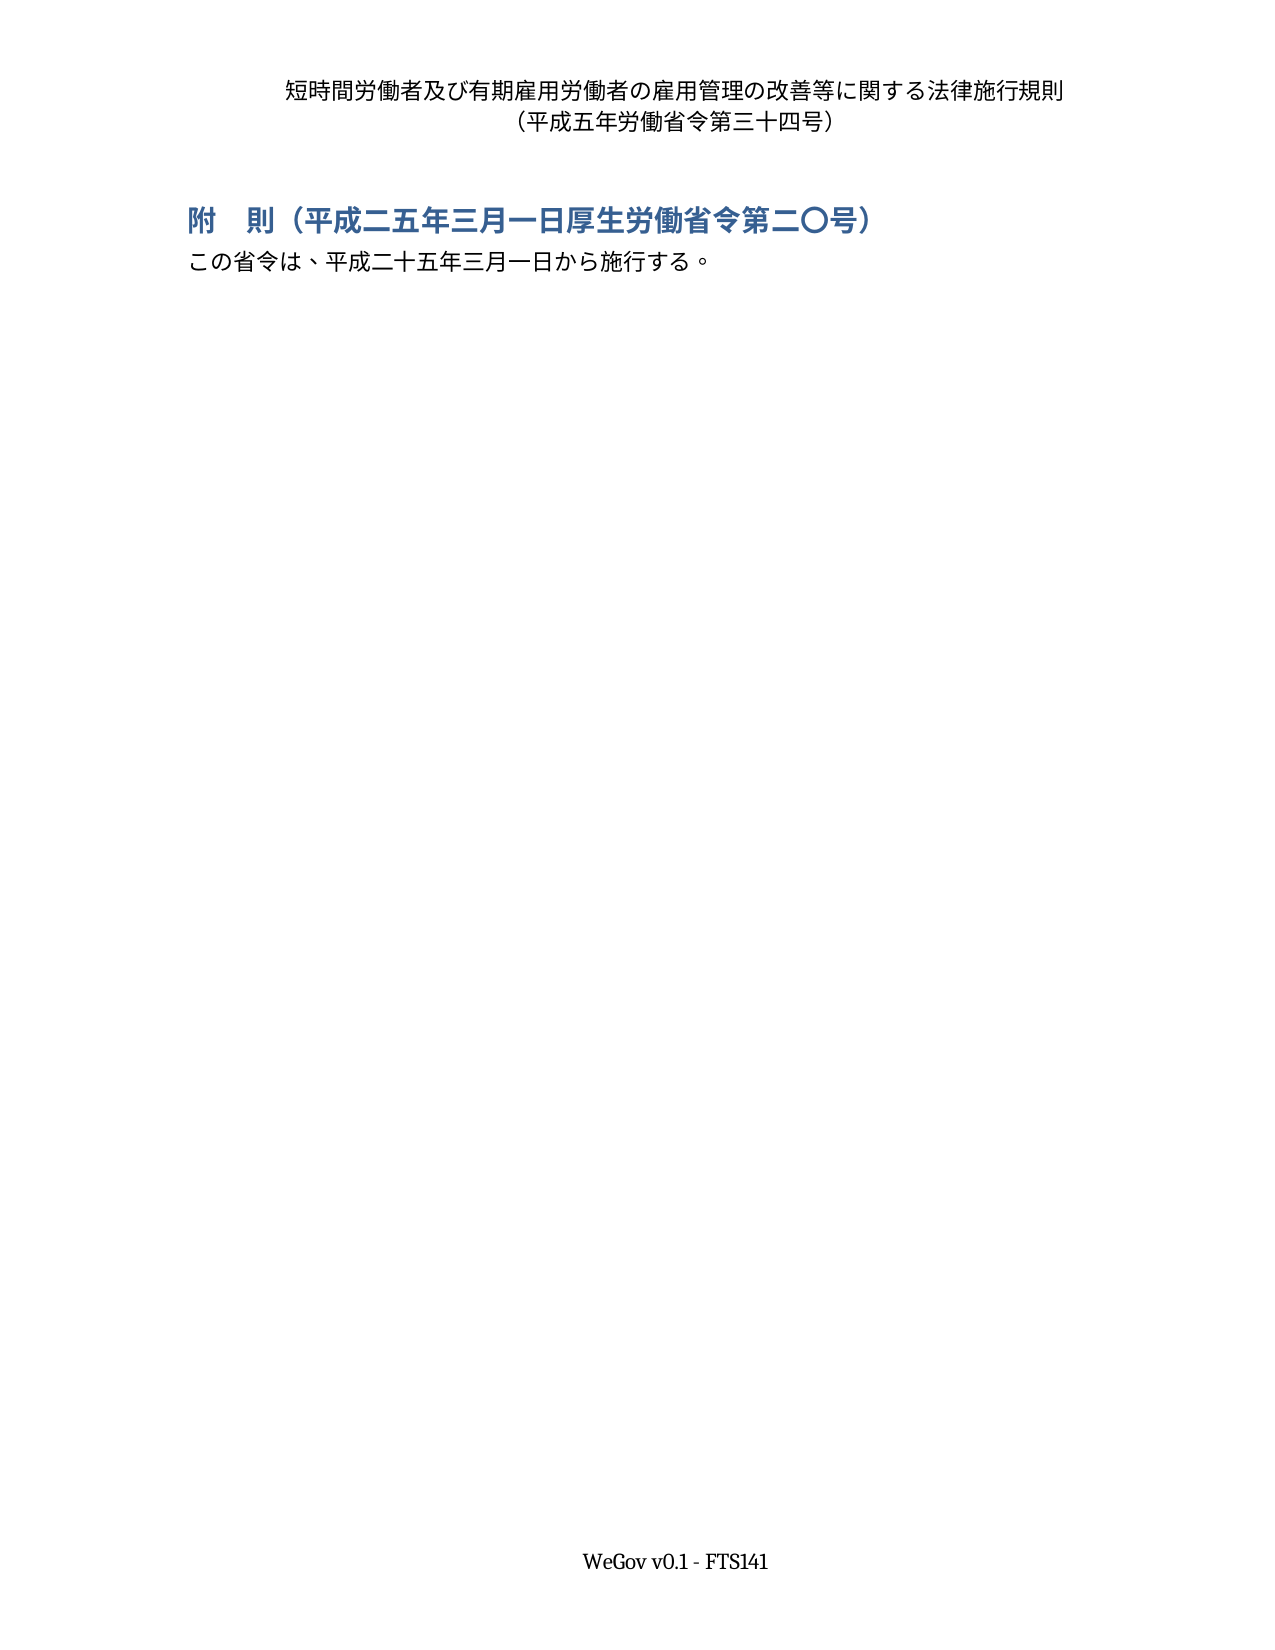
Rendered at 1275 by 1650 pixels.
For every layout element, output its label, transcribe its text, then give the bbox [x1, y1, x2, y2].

subtitle 附 則（平成二五年三月一日厚生労働省令第二〇号） [187, 200, 1087, 240]
text この省令は、平成二十五年三月一日から施行する。 [187, 246, 1087, 277]
